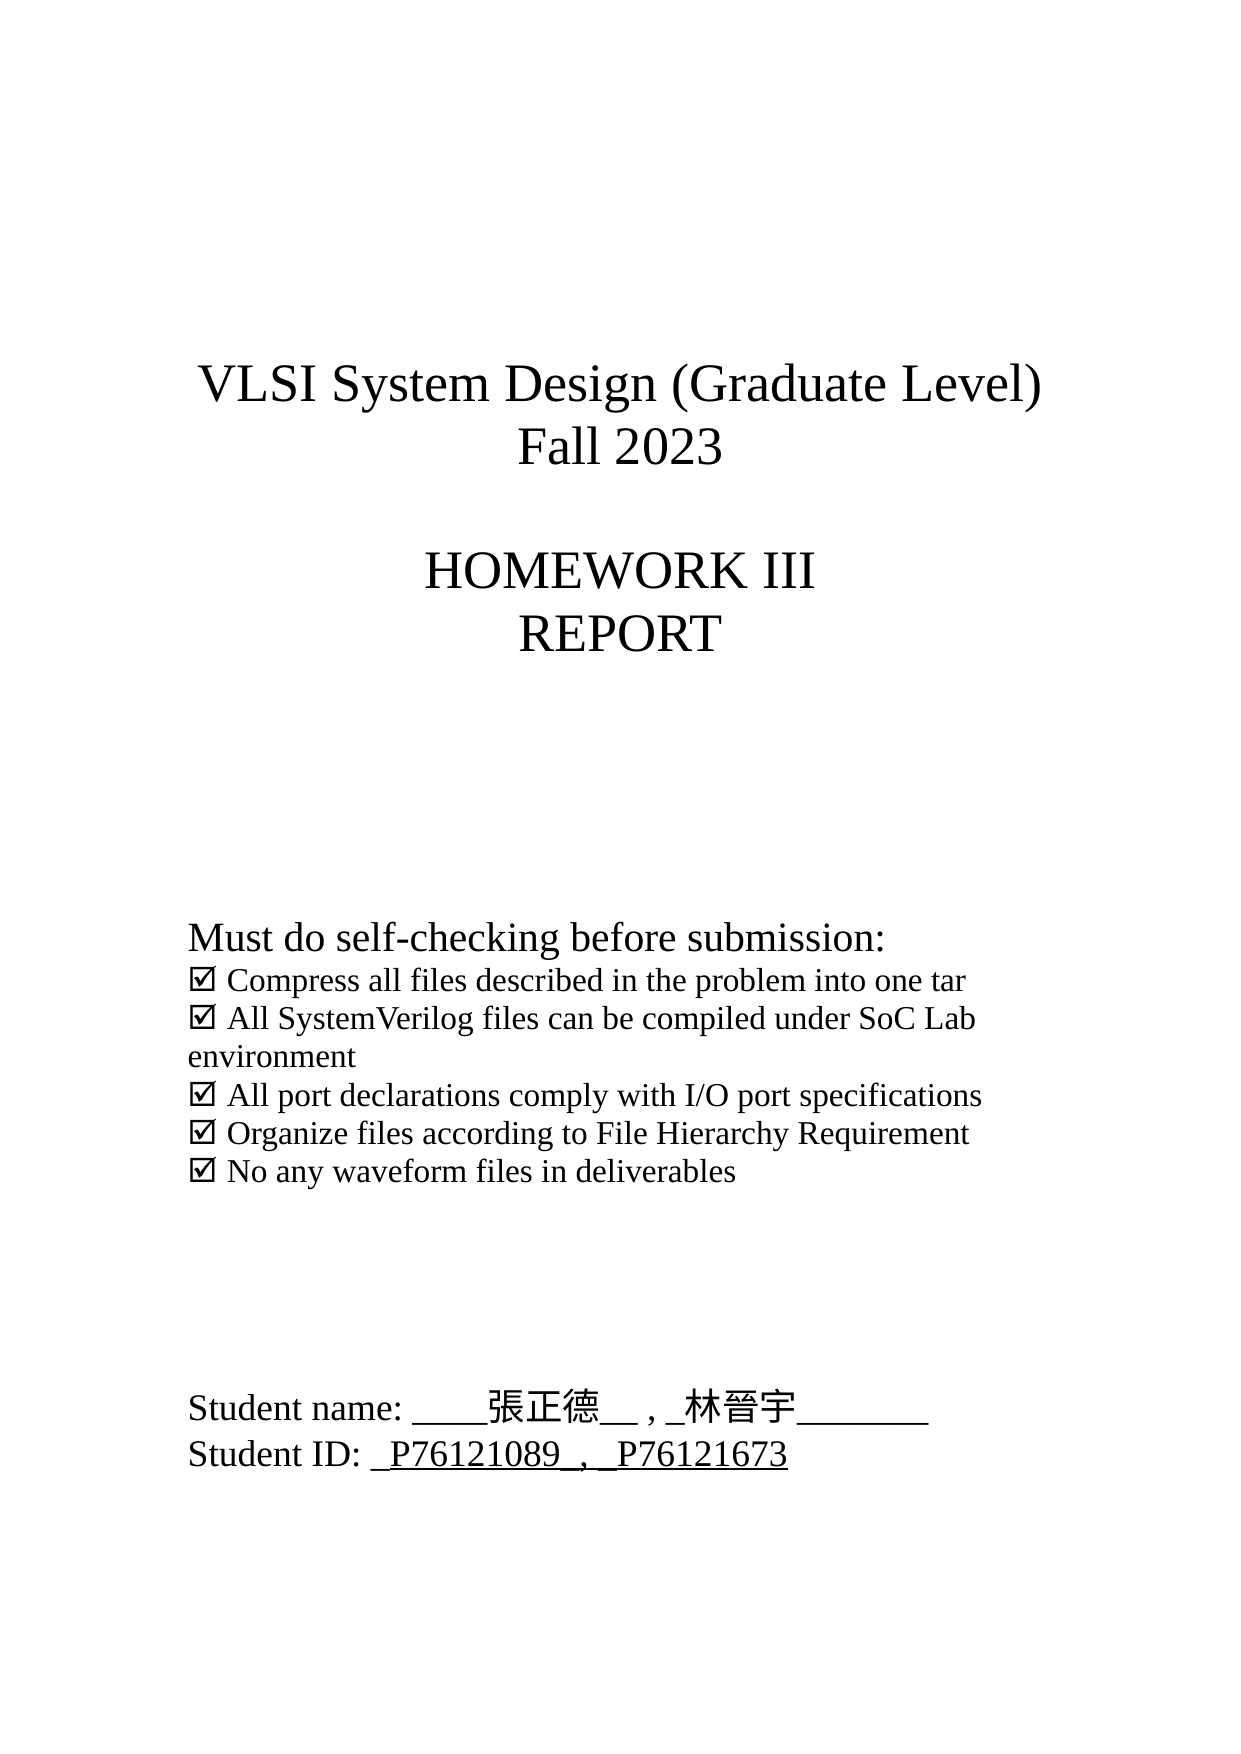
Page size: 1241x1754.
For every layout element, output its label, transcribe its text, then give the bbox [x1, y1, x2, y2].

text Organize files according to File Hierarchy Requirement [187, 1113, 1053, 1152]
text Must do self-checking before submission: [187, 912, 1053, 960]
text Compress all files described in the problem into one tar [187, 960, 1053, 998]
text Student ID: _P76121089_, _P76121673 [187, 1431, 1053, 1474]
text HOMEWORK III [187, 538, 1053, 601]
text Student name: ____張正德__ , _林晉宇_______ [187, 1377, 1053, 1431]
text All SystemVerilog files can be compiled under SoC Lab environment [187, 998, 1053, 1075]
text Fall 2023 [187, 414, 1053, 476]
text REPORT [187, 601, 1053, 663]
text VLSI System Design (Graduate Level) [187, 351, 1053, 414]
text No any waveform files in deliverables [187, 1152, 1053, 1190]
text All port declarations comply with I/O port specifications [187, 1075, 1053, 1113]
